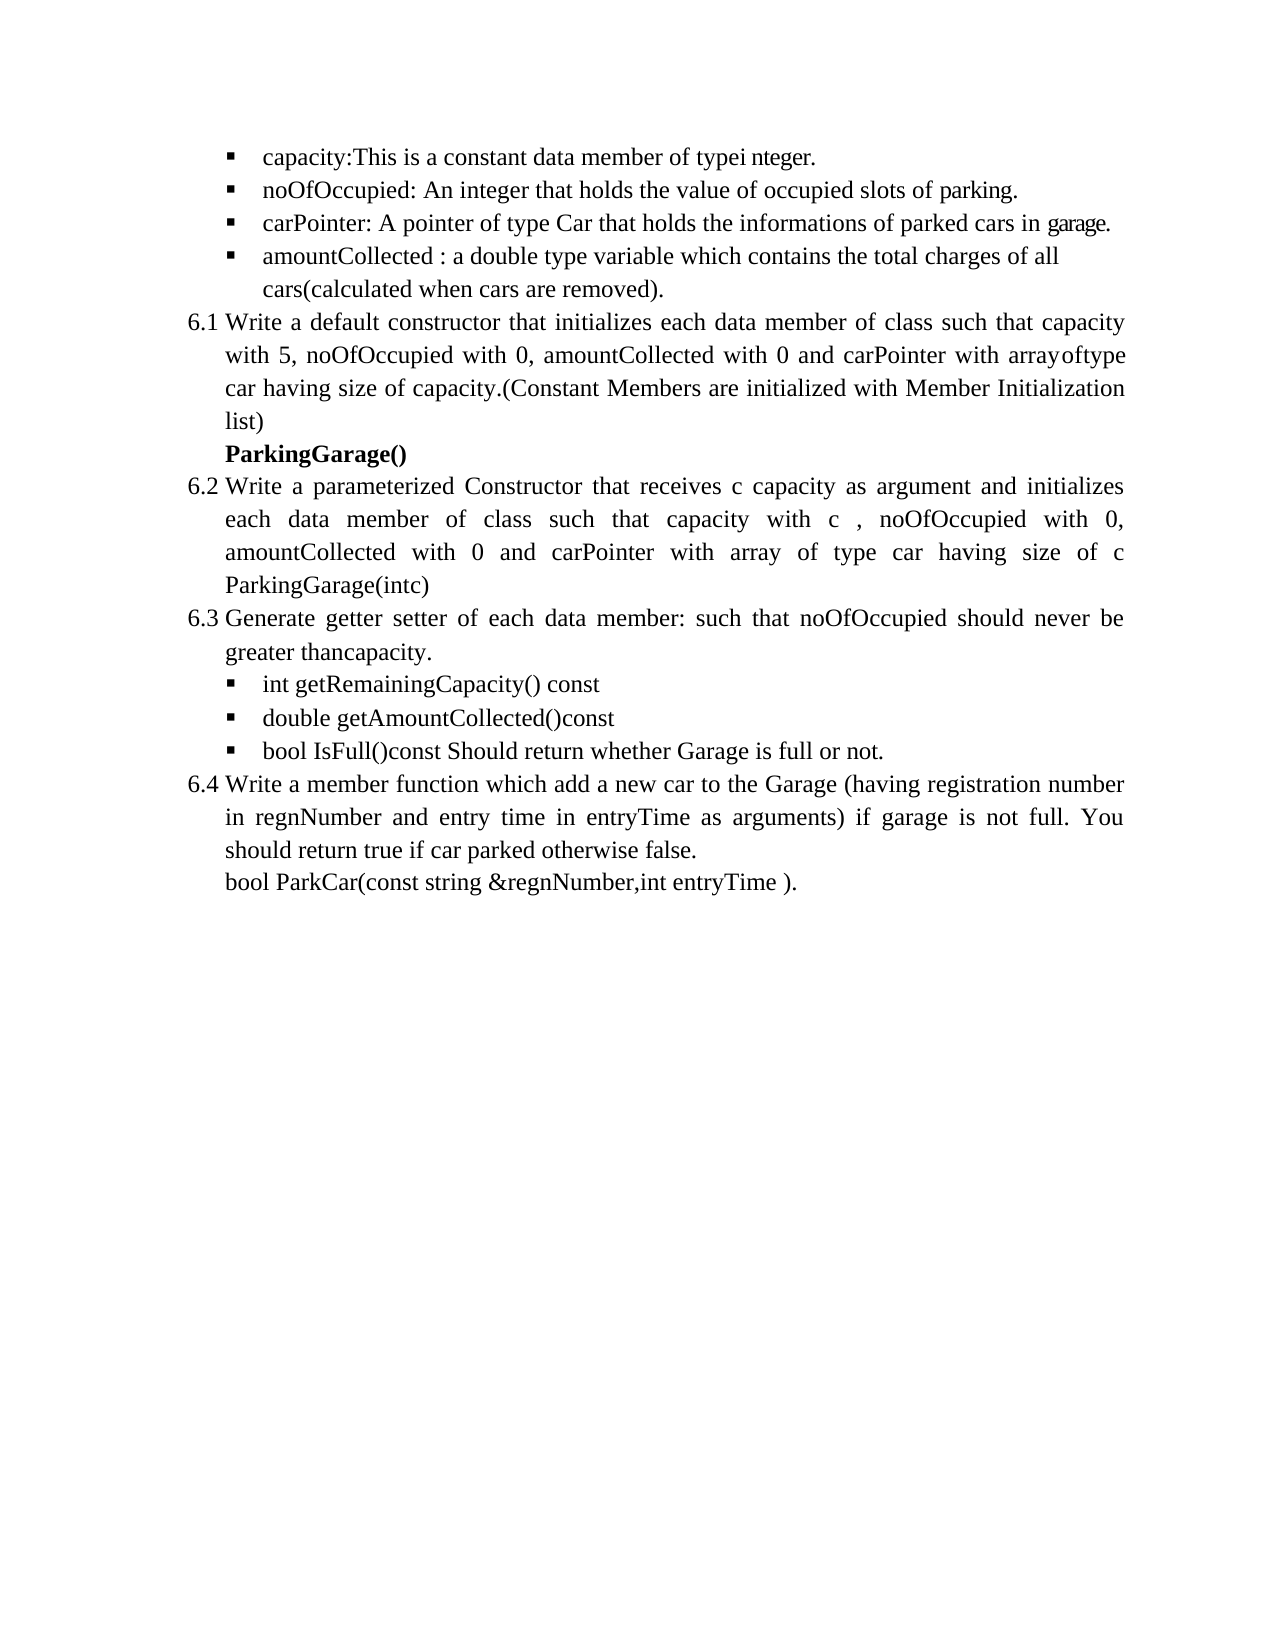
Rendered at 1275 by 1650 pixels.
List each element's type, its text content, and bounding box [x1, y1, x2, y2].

list amountCollected : a double type variable which contains the total charges of all cars(calculated when cars are removed). [225, 241, 1125, 302]
list capacity:This is a constant data member of typei nteger. [225, 142, 1137, 170]
list bool IsFull()const Should return whether Garage is full or not. [225, 736, 1137, 765]
list Write a parameterized Constructor that receives c capacity as argument and initializes each data member of class such that capacity with c , noOfOccupied with 0, amountCollected with 0 and carPointer with array of type car having size of c ParkingGarage(intc) [187, 471, 1125, 599]
list int getRemainingCapacity() const [225, 669, 1137, 698]
list noOfOccupied: An integer that holds the value of occupied slots of parking. [225, 175, 1137, 203]
text bool ParkCar(const string &regnNumber,int entryTime ). [225, 868, 1137, 897]
list double getAmountCollected()const [225, 703, 1137, 731]
list Write a member function which add a new car to the Garage (having registration number in regnNumber and entry time in entryTime as arguments) if garage is not full. You should return true if car parked otherwise false. [187, 769, 1126, 864]
list carPointer: A pointer of type Car that holds the informations of parked cars in garage. [225, 208, 1137, 236]
subtitle ParkingGarage() [225, 439, 1137, 468]
list Generate getter setter of each data member: such that noOfOccupied should never be greater thancapacity. [187, 603, 1125, 665]
list Write a default constructor that initializes each data member of class such that capacity with 5, noOfOccupied with 0, amountCollected with 0 and carPointer with arrayoftype car having size of capacity.(Constant Members are initialized with Member Initialization list) [187, 307, 1126, 434]
